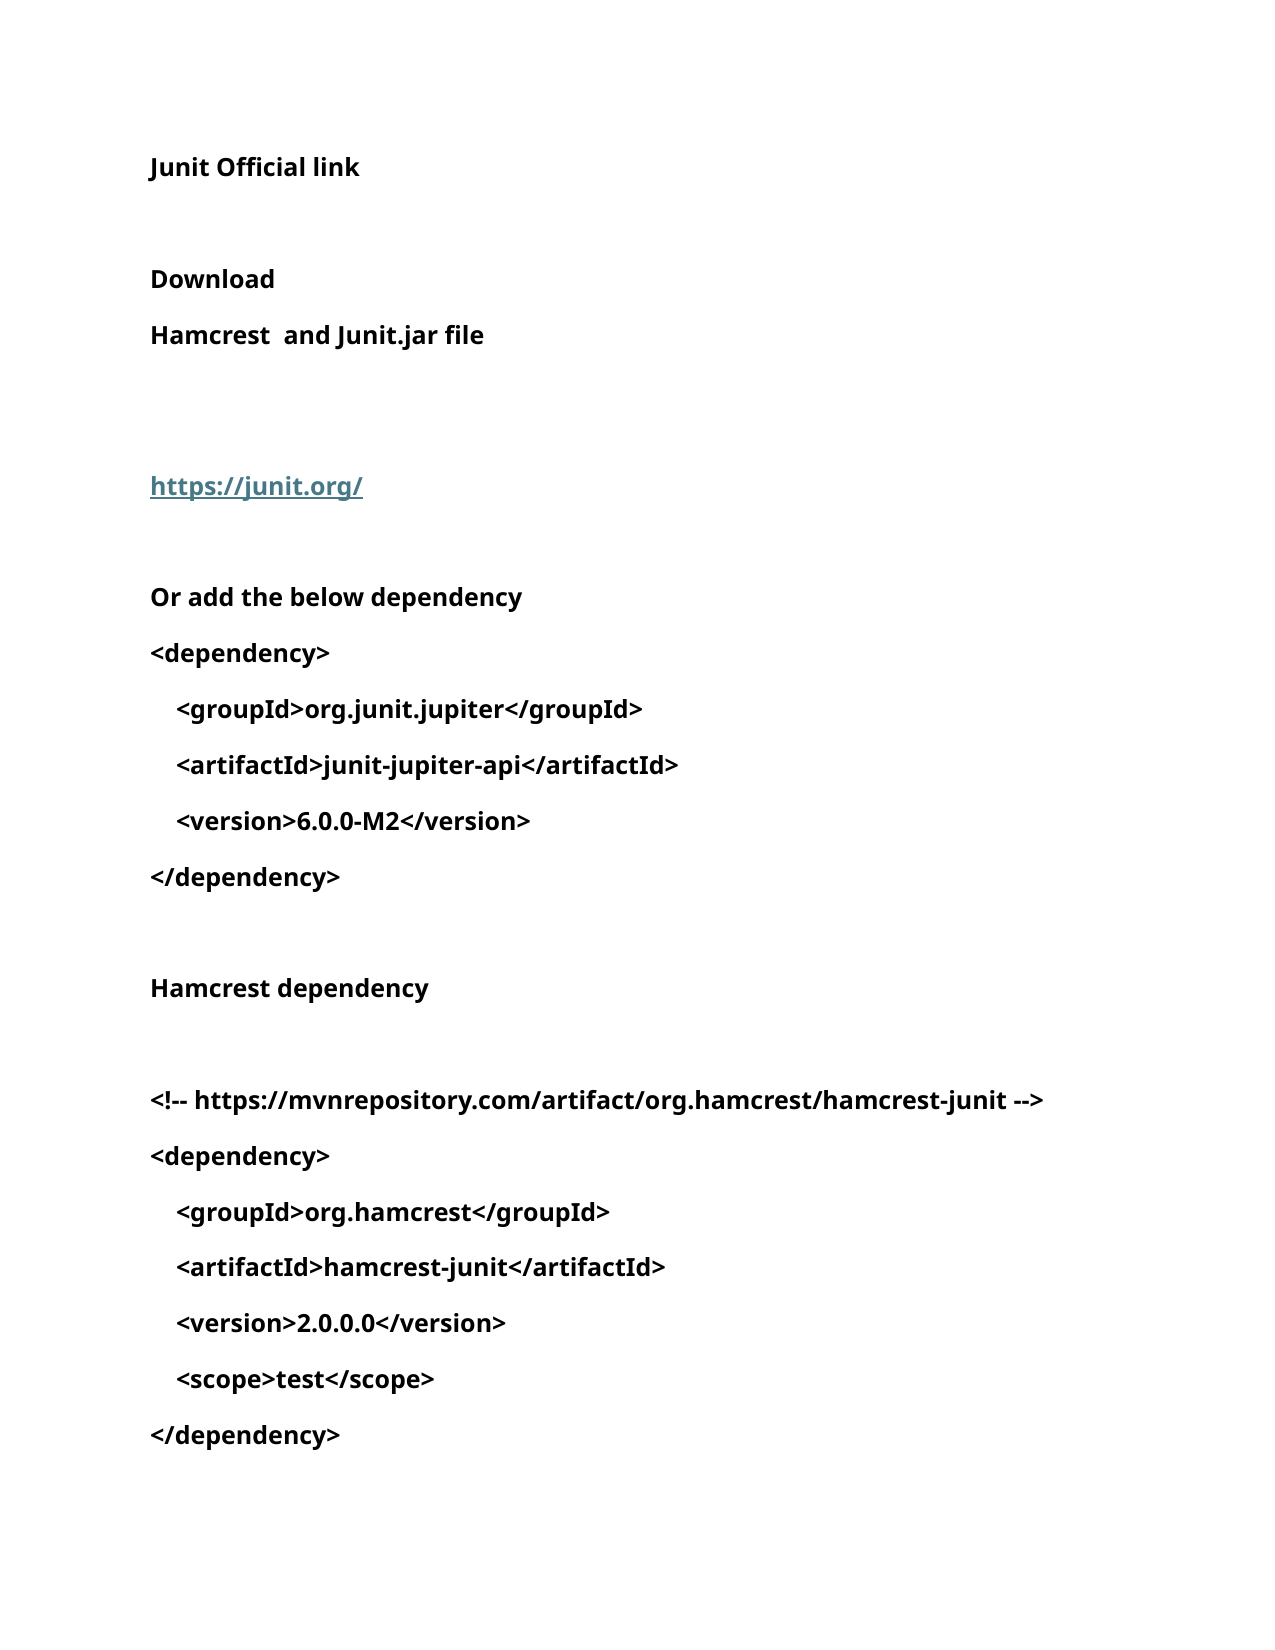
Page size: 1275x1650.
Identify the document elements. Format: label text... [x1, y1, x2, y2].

text </dependency> [150, 859, 1125, 893]
text <!-- https://mvnrepository.com/artifact/org.hamcrest/hamcrest-junit --> [150, 1082, 1125, 1117]
text <version>2.0.0.0</version> [150, 1306, 1125, 1340]
text <artifactId>junit-jupiter-api</artifactId> [150, 747, 1125, 782]
text <artifactId>hamcrest-junit</artifactId> [150, 1250, 1125, 1284]
text https://junit.org/ [150, 468, 1125, 502]
text <dependency> [150, 1138, 1125, 1172]
text Download [150, 262, 1125, 296]
text Hamcrest and Junit.jar file [150, 317, 1125, 352]
text <groupId>org.junit.jupiter</groupId> [150, 692, 1125, 726]
text Or add the below dependency [150, 580, 1125, 614]
text </dependency> [150, 1417, 1125, 1452]
text <groupId>org.hamcrest</groupId> [150, 1194, 1125, 1228]
text <scope>test</scope> [150, 1362, 1125, 1396]
text Hamcrest dependency [150, 971, 1125, 1005]
text <version>6.0.0-M2</version> [150, 803, 1125, 837]
text <dependency> [150, 636, 1125, 670]
text Junit Official link [150, 150, 1125, 184]
